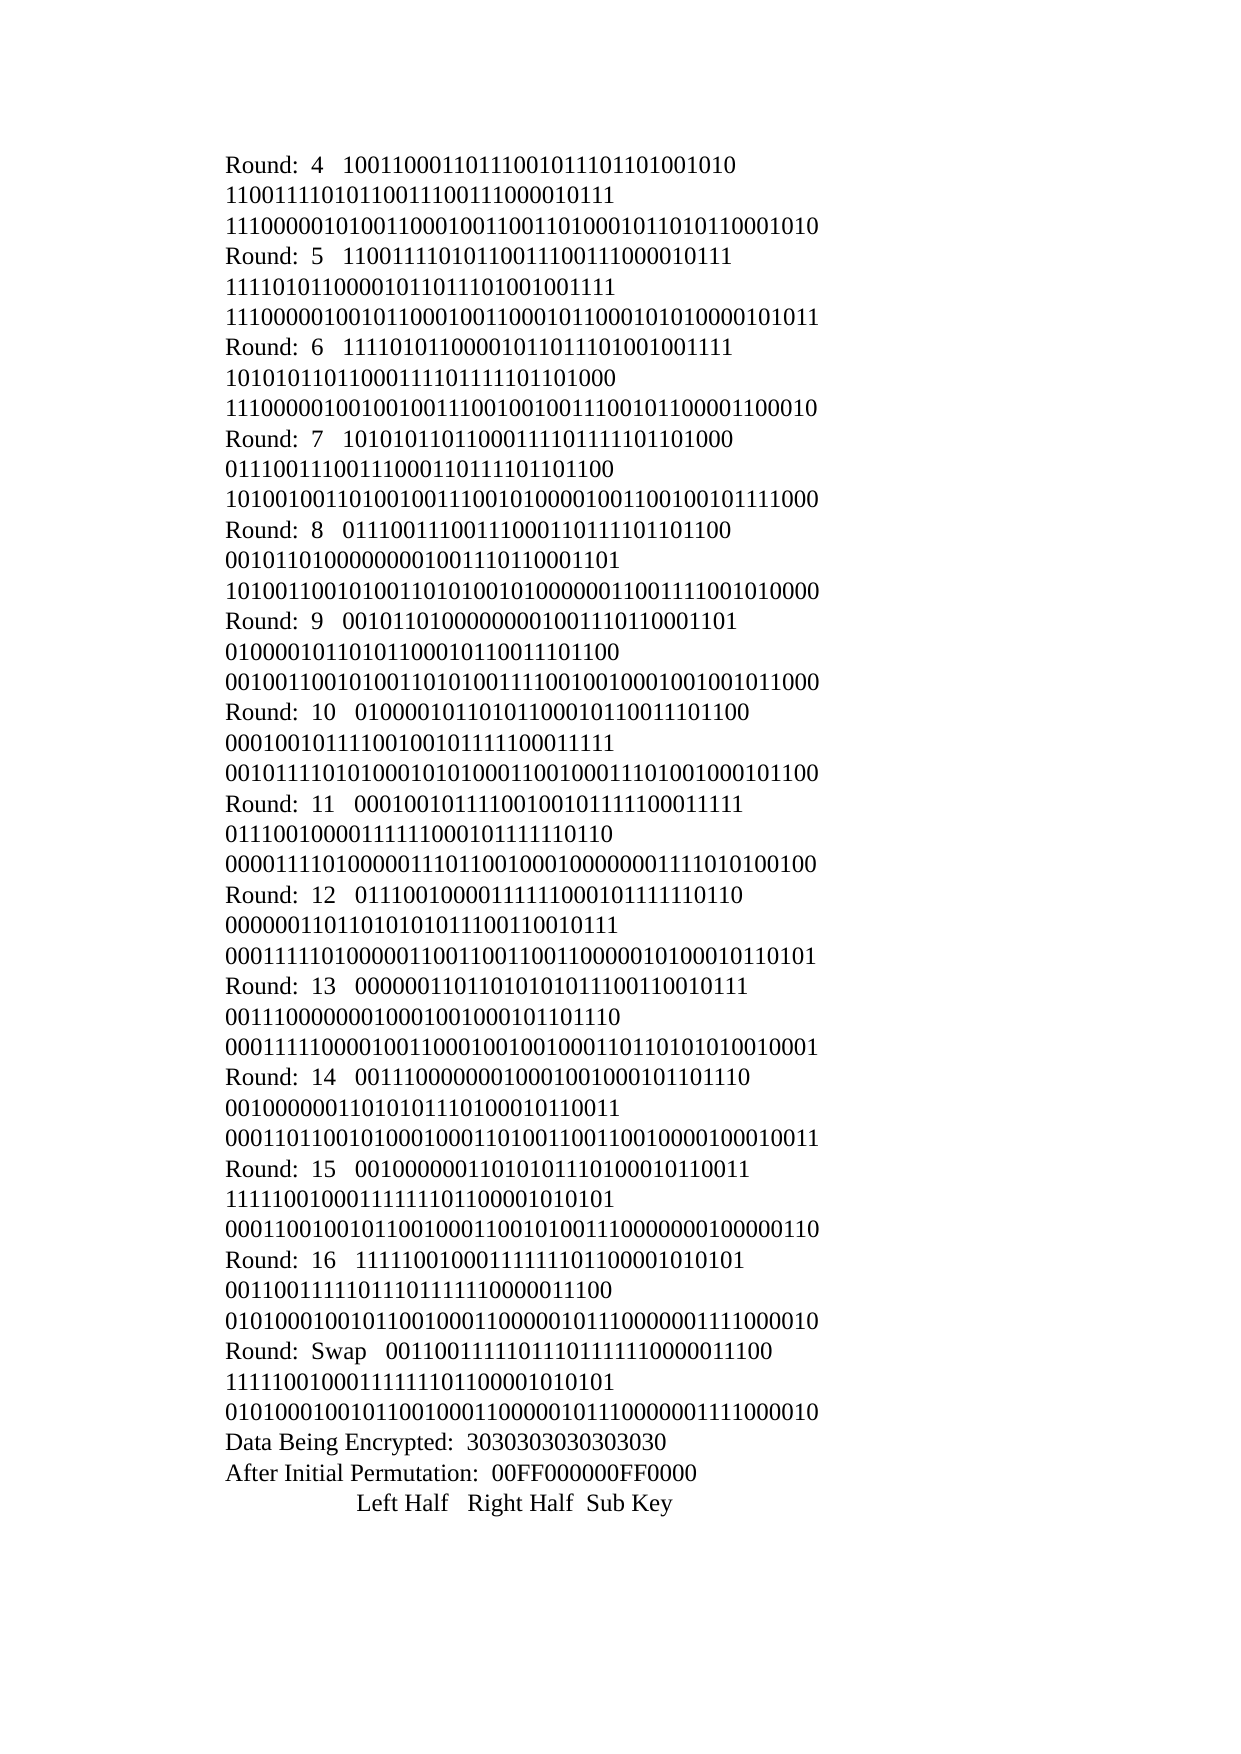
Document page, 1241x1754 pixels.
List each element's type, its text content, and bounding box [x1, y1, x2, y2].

list Round: 7 10101011011000111101111101101000 01110011100111000110111101101100 101001001101001001110010100001001100100101111000 [225, 424, 1090, 513]
list Round: Swap 00110011111011101111110000011100 11111001000111111101100001010101 010100010010110010001100000101110000001111000010 [225, 1336, 1090, 1426]
list Round: 12 01110010000111111000101111110110 00000011011010101011100110010111 000111110100000110011001100110000010100010110101 [225, 880, 1090, 969]
list Round: 9 00101101000000001001110110001101 01000010110101100010110011101100 001001100101001101010011110010010001001001011000 [225, 606, 1090, 696]
list Round: 16 11111001000111111101100001010101 00110011111011101111110000011100 010100010010110010001100000101110000001111000010 [225, 1245, 1090, 1334]
list Data Being Encrypted: 3030303030303030 [225, 1427, 1090, 1456]
list Round: 8 01110011100111000110111101101100 00101101000000001001110110001101 101001100101001101010010100000011001111001010000 [225, 515, 1090, 604]
list Round: 13 00000011011010101011100110010111 00111000000010001001000101101110 000111110000100110001001001000110110101010010001 [225, 971, 1090, 1061]
list Round: 5 11001111010110011100111000010111 11110101100001011011101001001111 111000001001011000100110001011000101010000101011 [225, 241, 1090, 331]
list Round: 14 00111000000010001001000101101110 00100000011010101110100010110011 000110110010100010001101001100110010000100010011 [225, 1062, 1090, 1152]
list Round: 10 01000010110101100010110011101100 00010010111100100101111100011111 001011110101000101010001100100011101001000101100 [225, 697, 1090, 787]
list Round: 4 10011000110111001011101101001010 11001111010110011100111000010111 111000001010011000100110011010001011010110001010 [225, 150, 1090, 239]
list Round: 6 11110101100001011011101001001111 10101011011000111101111101101000 111000001001001001110010010011100101100001100010 [225, 332, 1090, 422]
list After Initial Permutation: 00FF000000FF0000 [225, 1458, 1090, 1487]
list Round: 11 00010010111100100101111100011111 01110010000111111000101111110110 000011110100000111011001000100000001111010100100 [225, 789, 1090, 878]
list Left Half Right Half Sub Key [225, 1488, 1090, 1517]
list Round: 15 00100000011010101110100010110011 11111001000111111101100001010101 000110010010110010001100101001110000000100000110 [225, 1154, 1090, 1243]
